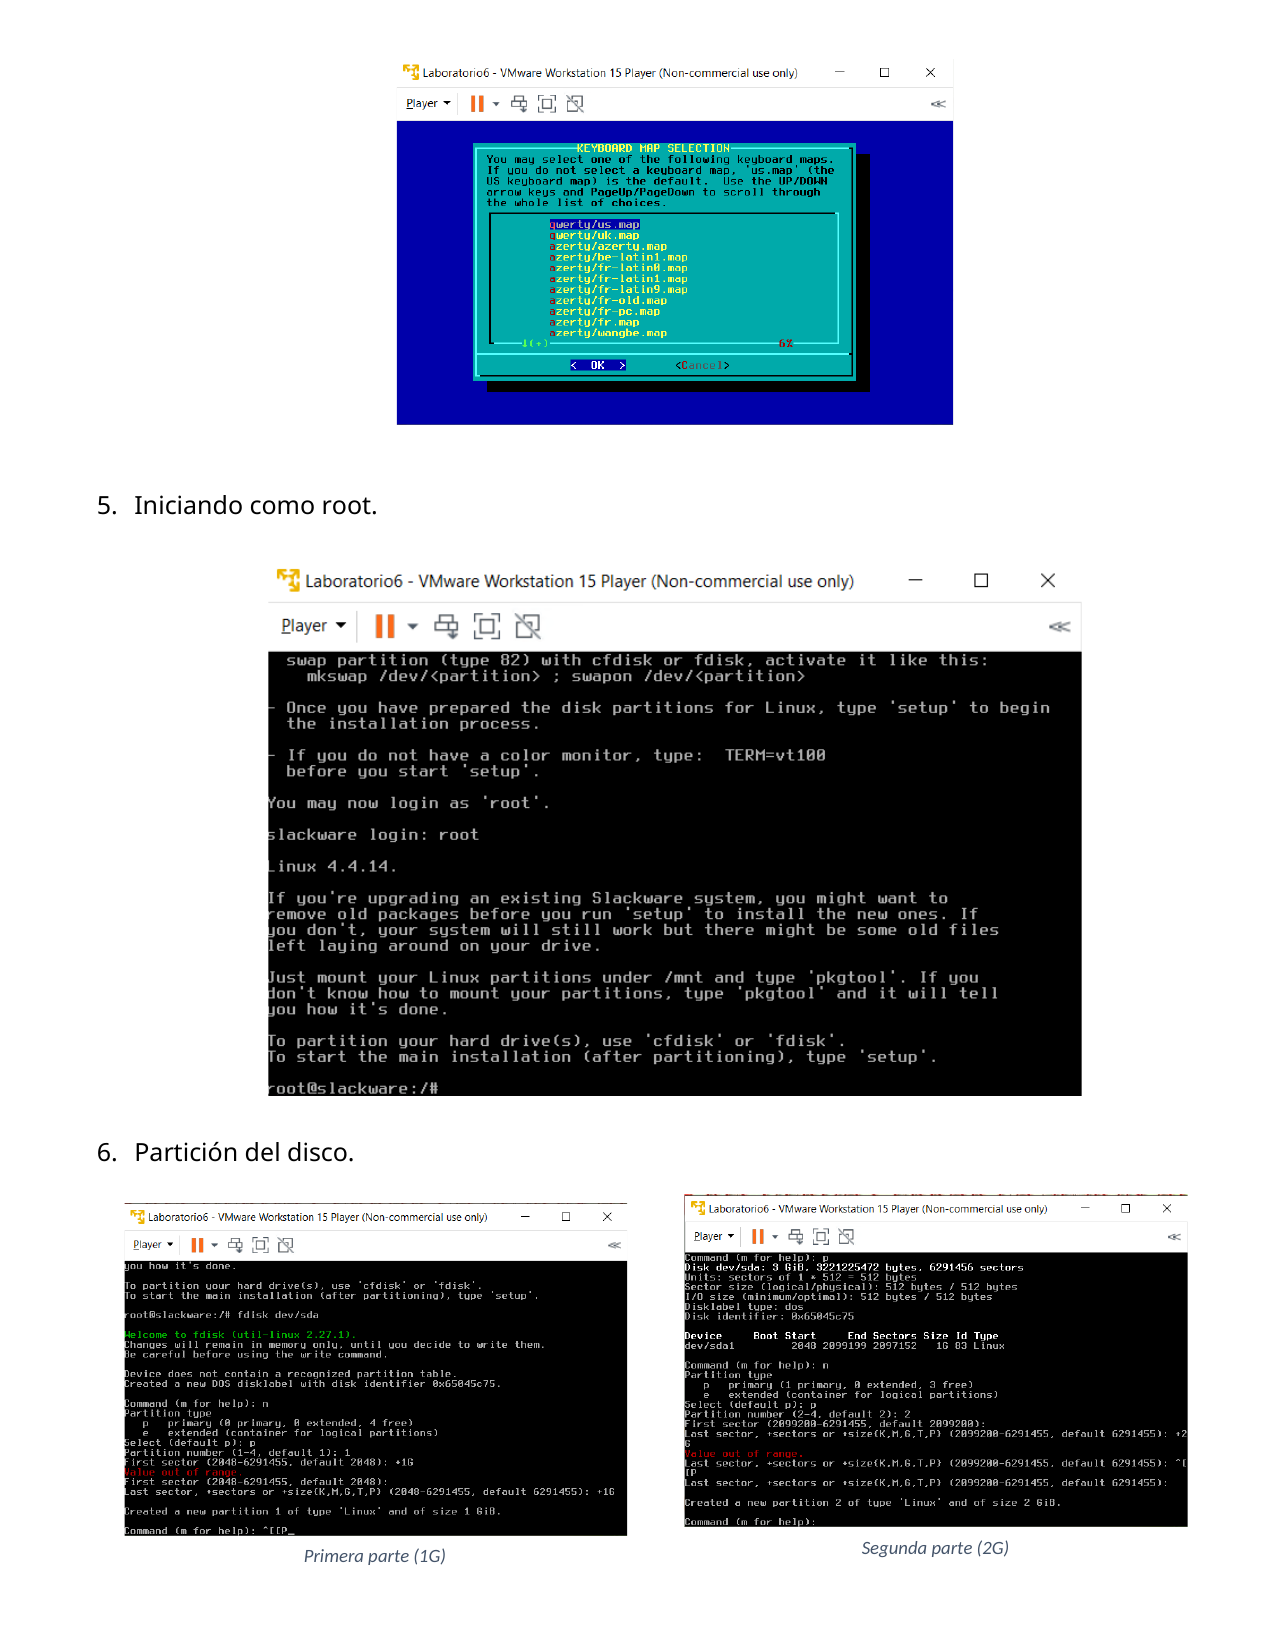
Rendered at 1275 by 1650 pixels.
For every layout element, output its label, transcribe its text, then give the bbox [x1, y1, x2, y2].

picture [124, 1203, 628, 1535]
list Partición del disco. [97, 1135, 1216, 1169]
list Iniciando como root. [97, 487, 1216, 521]
picture [684, 1194, 1188, 1526]
picture [268, 560, 1082, 1096]
picture [396, 59, 954, 425]
